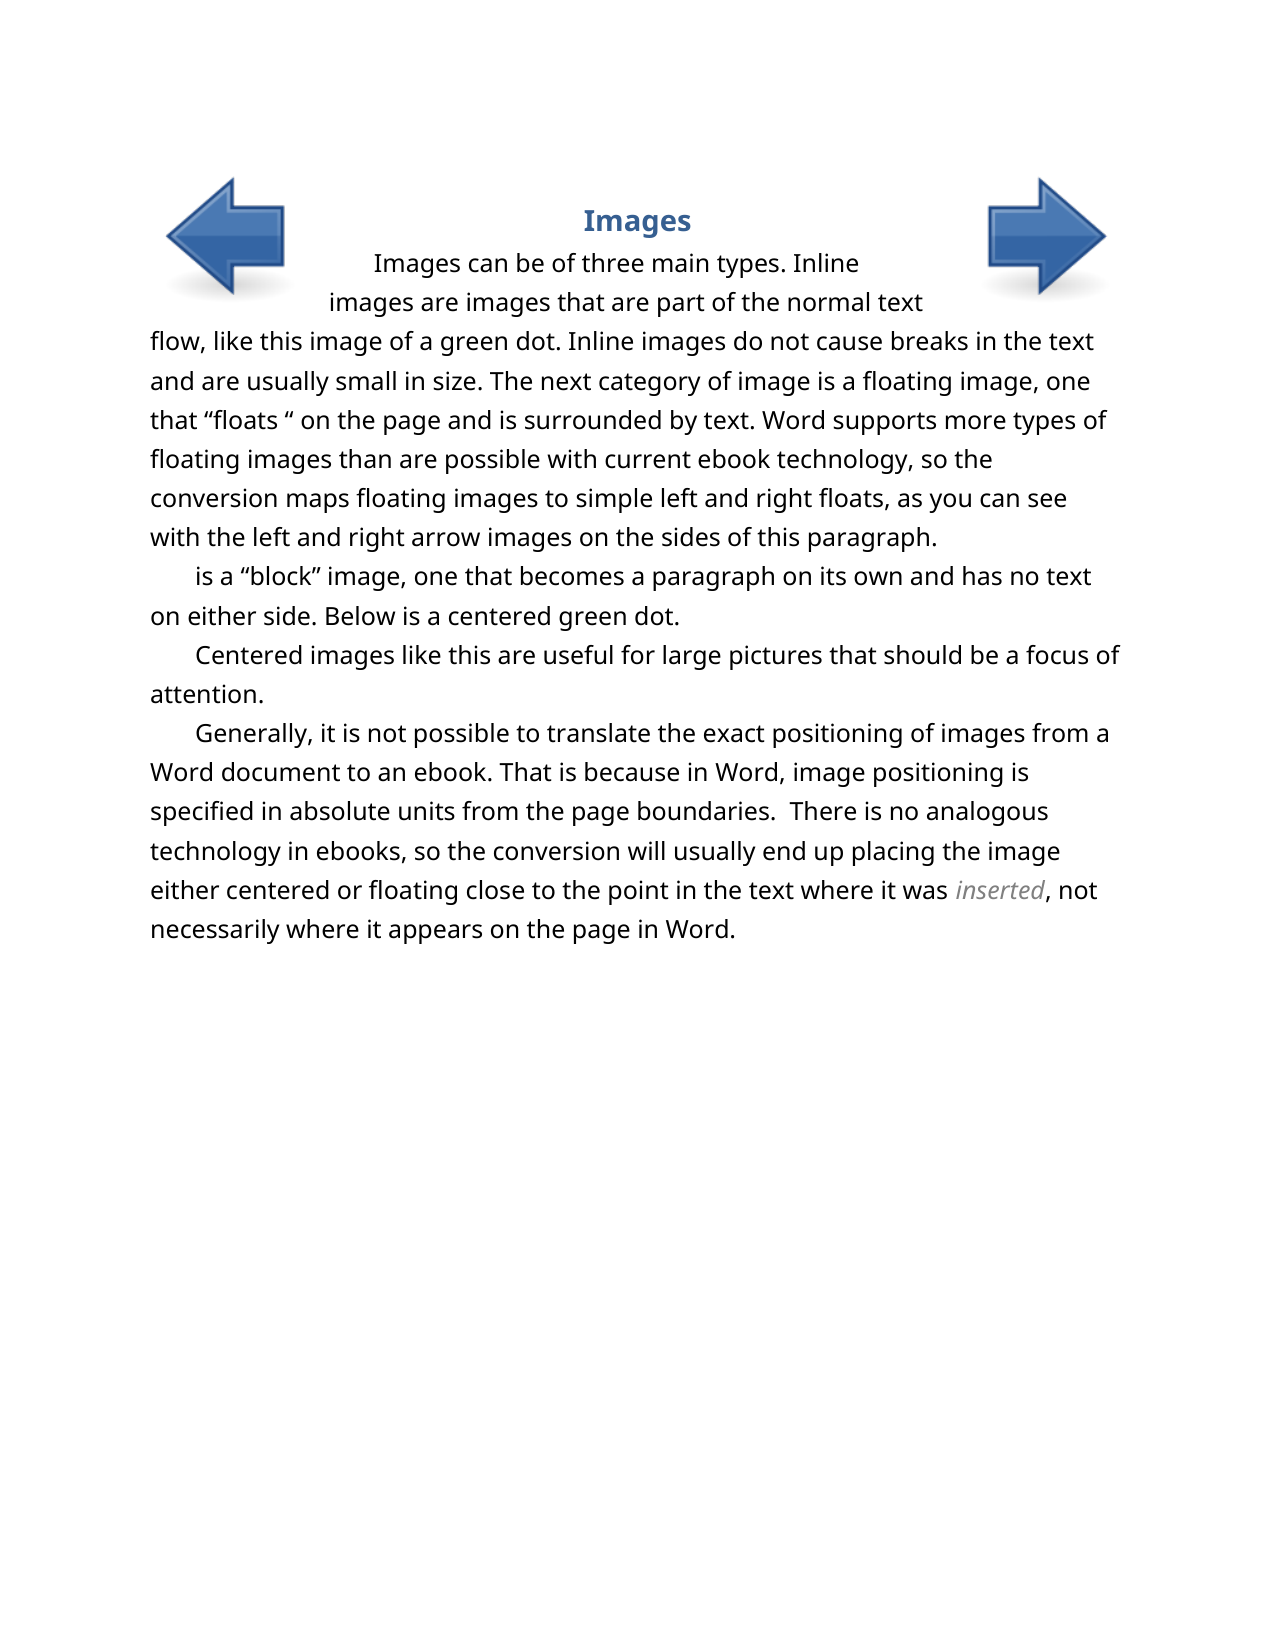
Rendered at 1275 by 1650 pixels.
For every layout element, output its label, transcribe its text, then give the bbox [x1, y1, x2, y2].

text is a “block” image, one that becomes a paragraph on its own and has no text on either side. Below is a centered green dot. [150, 559, 1125, 632]
text Generally, it is not possible to translate the exact positioning of images from a Word document to an ebook. That is because in Word, image positioning is specified in absolute units from the page boundaries. There is no analogous technology in ebooks, so the conversion will usually end up placing the image either centered or floating close to the point in the text where it was inserted, not necessarily where it appears on the page in Word. [150, 716, 1125, 946]
text Images can be of three main types. Inline images are images that are part of the normal text flow, like this image of a green dot. Inline images do not cause breaks in the text and are usually small in size. The next category of image is a floating image, one that “floats “ on the page and is surrounded by text. Word supports more types of floating images than are possible with current ebook technology, so the conversion maps floating images to simple left and right floats, as you can see with the left and right arrow images on the sides of this paragraph. [150, 246, 1125, 554]
text Centered images like this are useful for large pictures that should be a focus of attention. [150, 637, 1125, 711]
subtitle Images [310, 200, 965, 240]
picture [965, 150, 1125, 310]
picture [150, 150, 310, 310]
